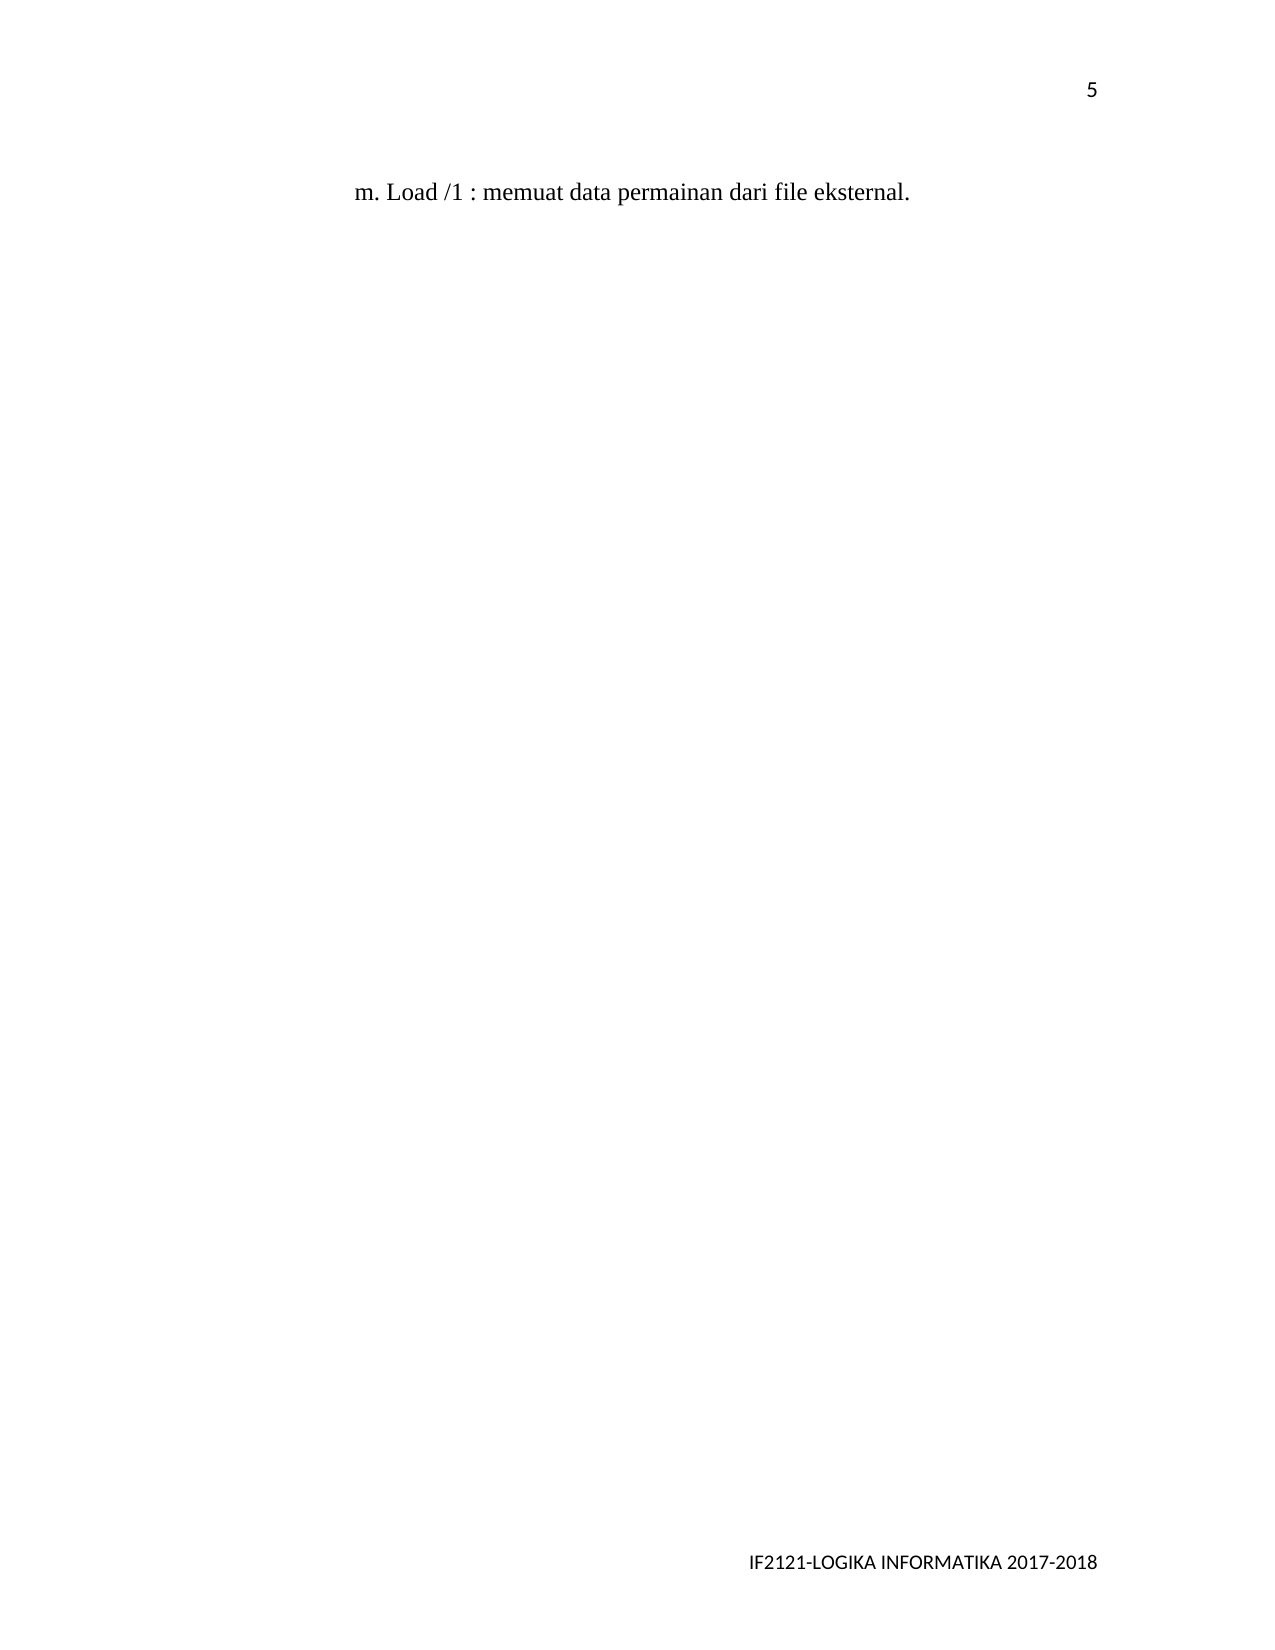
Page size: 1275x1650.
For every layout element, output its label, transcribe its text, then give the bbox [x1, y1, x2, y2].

list m. Load /1 : memuat data permainan dari file eksternal. [354, 177, 1098, 206]
